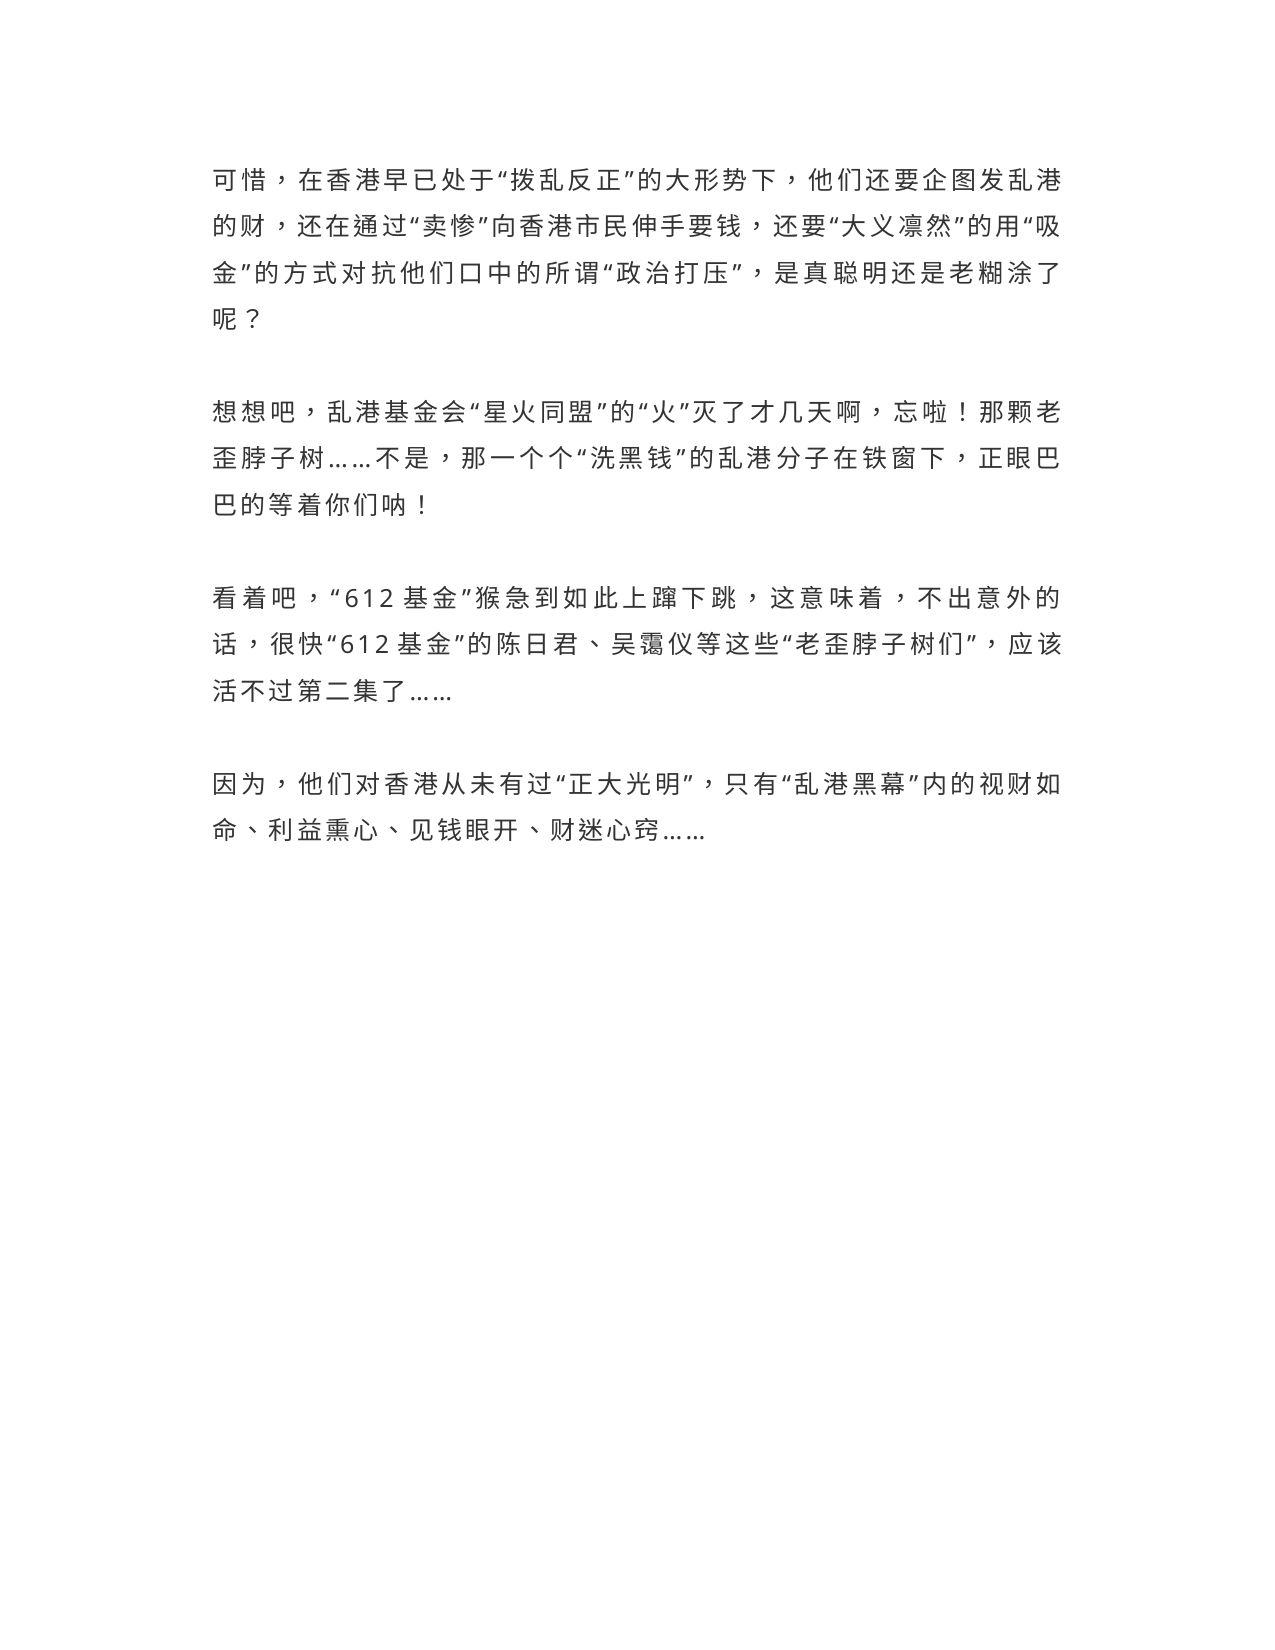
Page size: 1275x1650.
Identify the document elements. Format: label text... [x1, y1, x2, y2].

text 因为，他们对香港从未有过“正大光明”，只有“乱港黑幕”内的视财如命、利益熏心、见钱眼开、财迷心窍…… [212, 754, 1062, 847]
text 可惜，在香港早已处于“拨乱反正”的大形势下，他们还要企图发乱港的财，还在通过“卖惨”向香港市民伸手要钱，还要“大义凛然”的用“吸金”的方式对抗他们口中的所谓“政治打压”，是真聪明还是老糊涂了呢？ [212, 150, 1062, 336]
text 看着吧，“612基金”猴急到如此上蹿下跳，这意味着，不出意外的话，很快“612基金”的陈日君、吴霭仪等这些“老歪脖子树们”，应该活不过第二集了…… [212, 568, 1062, 707]
text 想想吧，乱港基金会“星火同盟”的“火”灭了才几天啊，忘啦！那颗老歪脖子树……不是，那一个个“洗黑钱”的乱港分子在铁窗下，正眼巴巴的等着你们呐！ [212, 382, 1062, 522]
